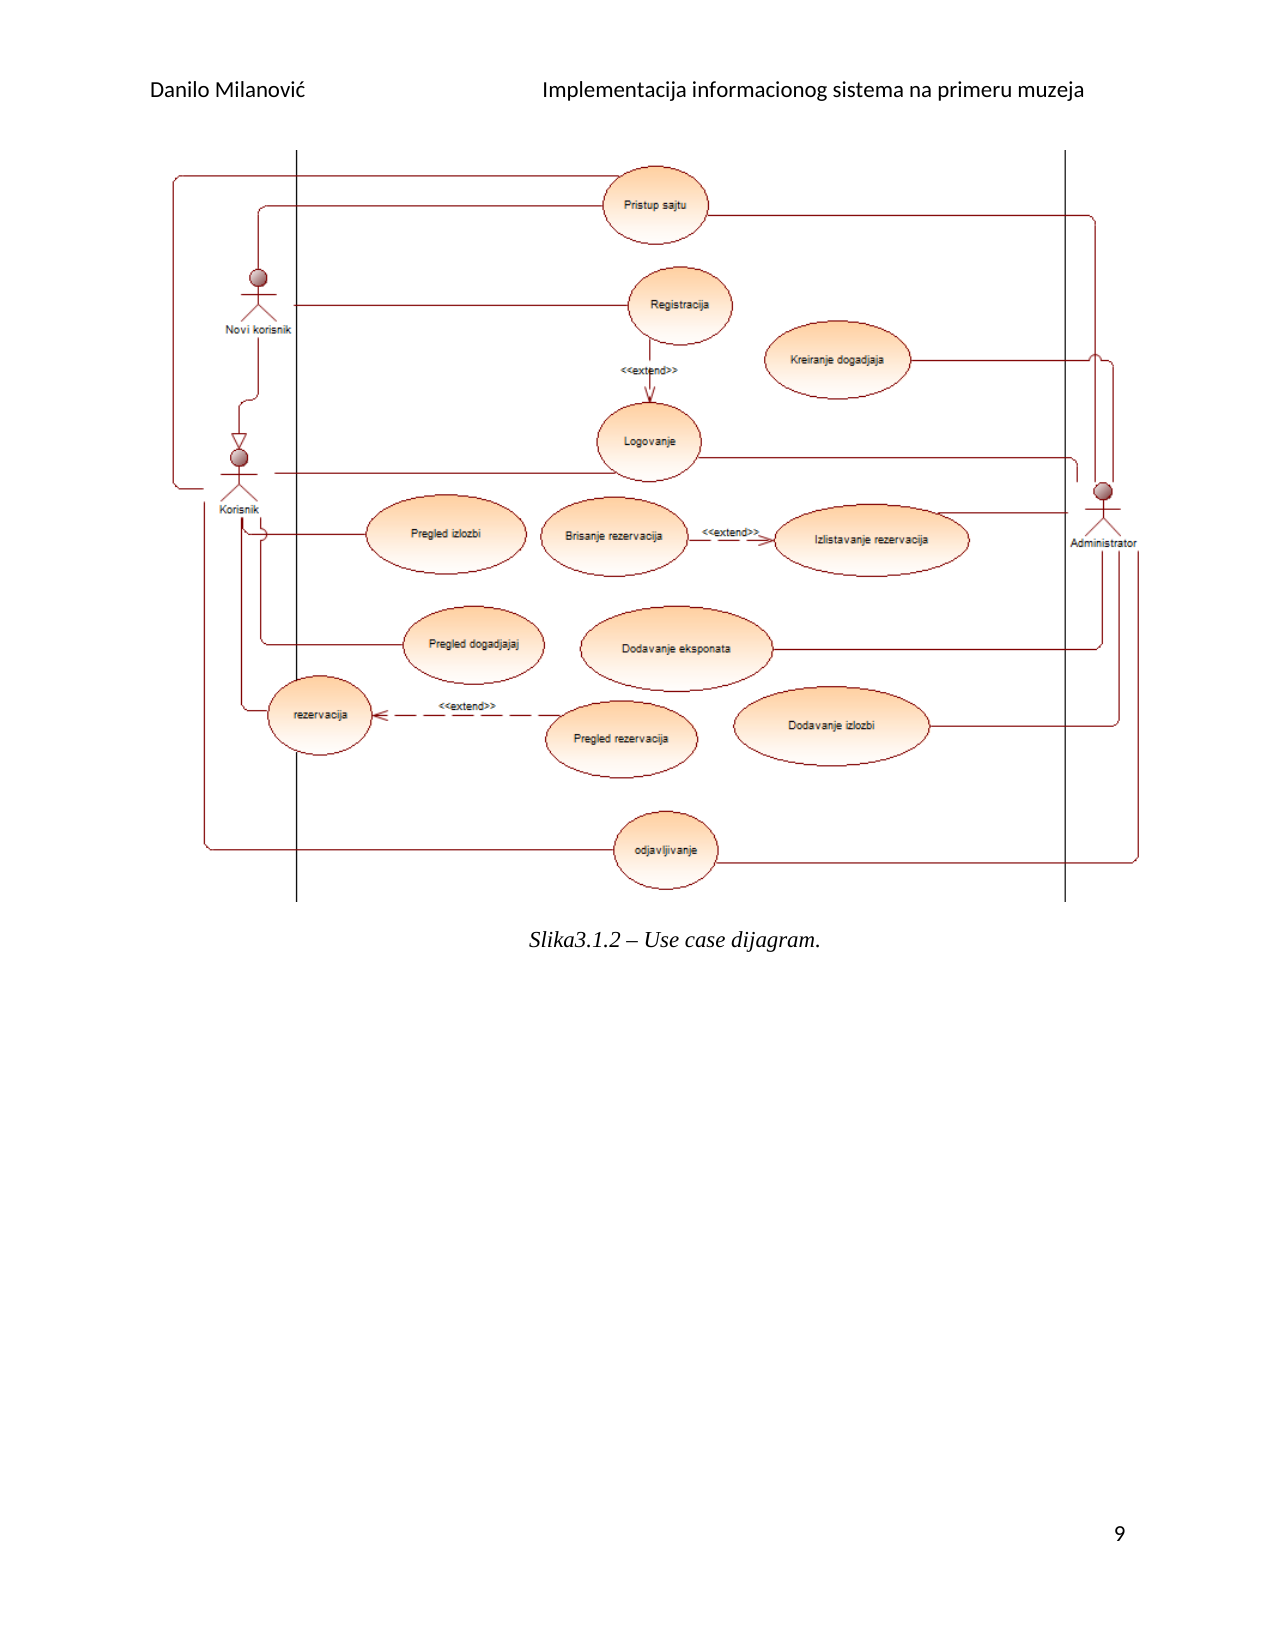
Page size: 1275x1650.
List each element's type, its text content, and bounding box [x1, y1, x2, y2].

text Slika3.1.2 – Use case dijagram. [150, 927, 1125, 953]
picture [150, 150, 1212, 902]
